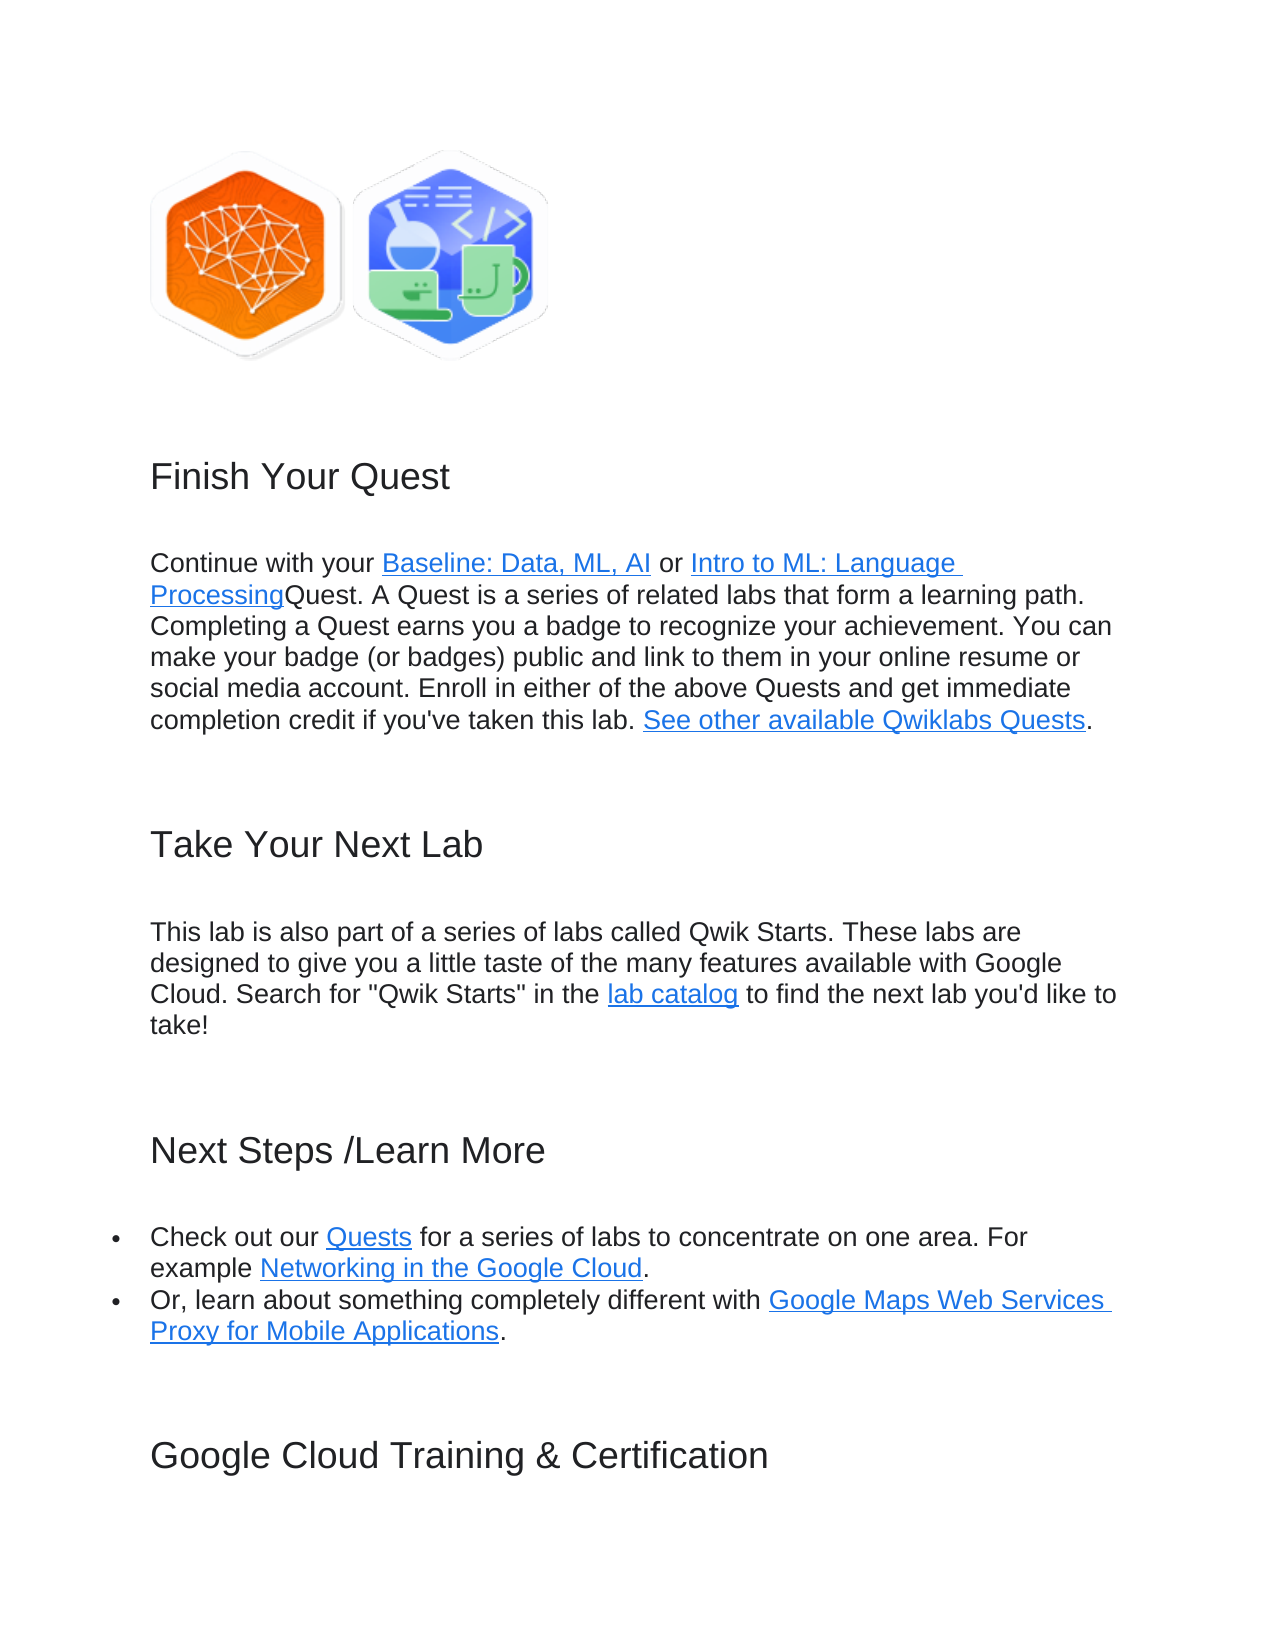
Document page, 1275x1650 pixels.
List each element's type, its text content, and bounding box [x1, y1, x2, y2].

subtitle Finish Your Quest [150, 454, 1125, 497]
subtitle Next Steps /Learn More [150, 1128, 1125, 1171]
text Continue with your Baseline: Data, ML, AI or Intro to ML: Language ProcessingQuest. A Quest is a series of related labs that form a learning path. Completing a Quest earns you a badge to recognize your achievement. You can make your badge (or badges) public and link to them in your online resume or social media account. Enroll in either of the above Quests and get immediate completion credit if you've taken this lab. See other available Qwiklabs Quests. [150, 547, 1125, 735]
subtitle Take Your Next Lab [150, 822, 1125, 866]
list Or, learn about something completely different with Google Maps Web Services Proxy for Mobile Applications. [112, 1284, 1125, 1346]
list Check out our Quests for a series of labs to concentrate on one area. For example Networking in the Google Cloud. [112, 1221, 1125, 1284]
subtitle Google Cloud Training & Certification [150, 1434, 1125, 1477]
picture [352, 150, 549, 361]
text This lab is also part of a series of labs called Qwik Starts. These labs are designed to give you a little taste of the many features available with Google Cloud. Search for "Qwik Starts" in the lab catalog to find the next lab you'd like to take! [150, 916, 1125, 1041]
picture [150, 151, 346, 361]
